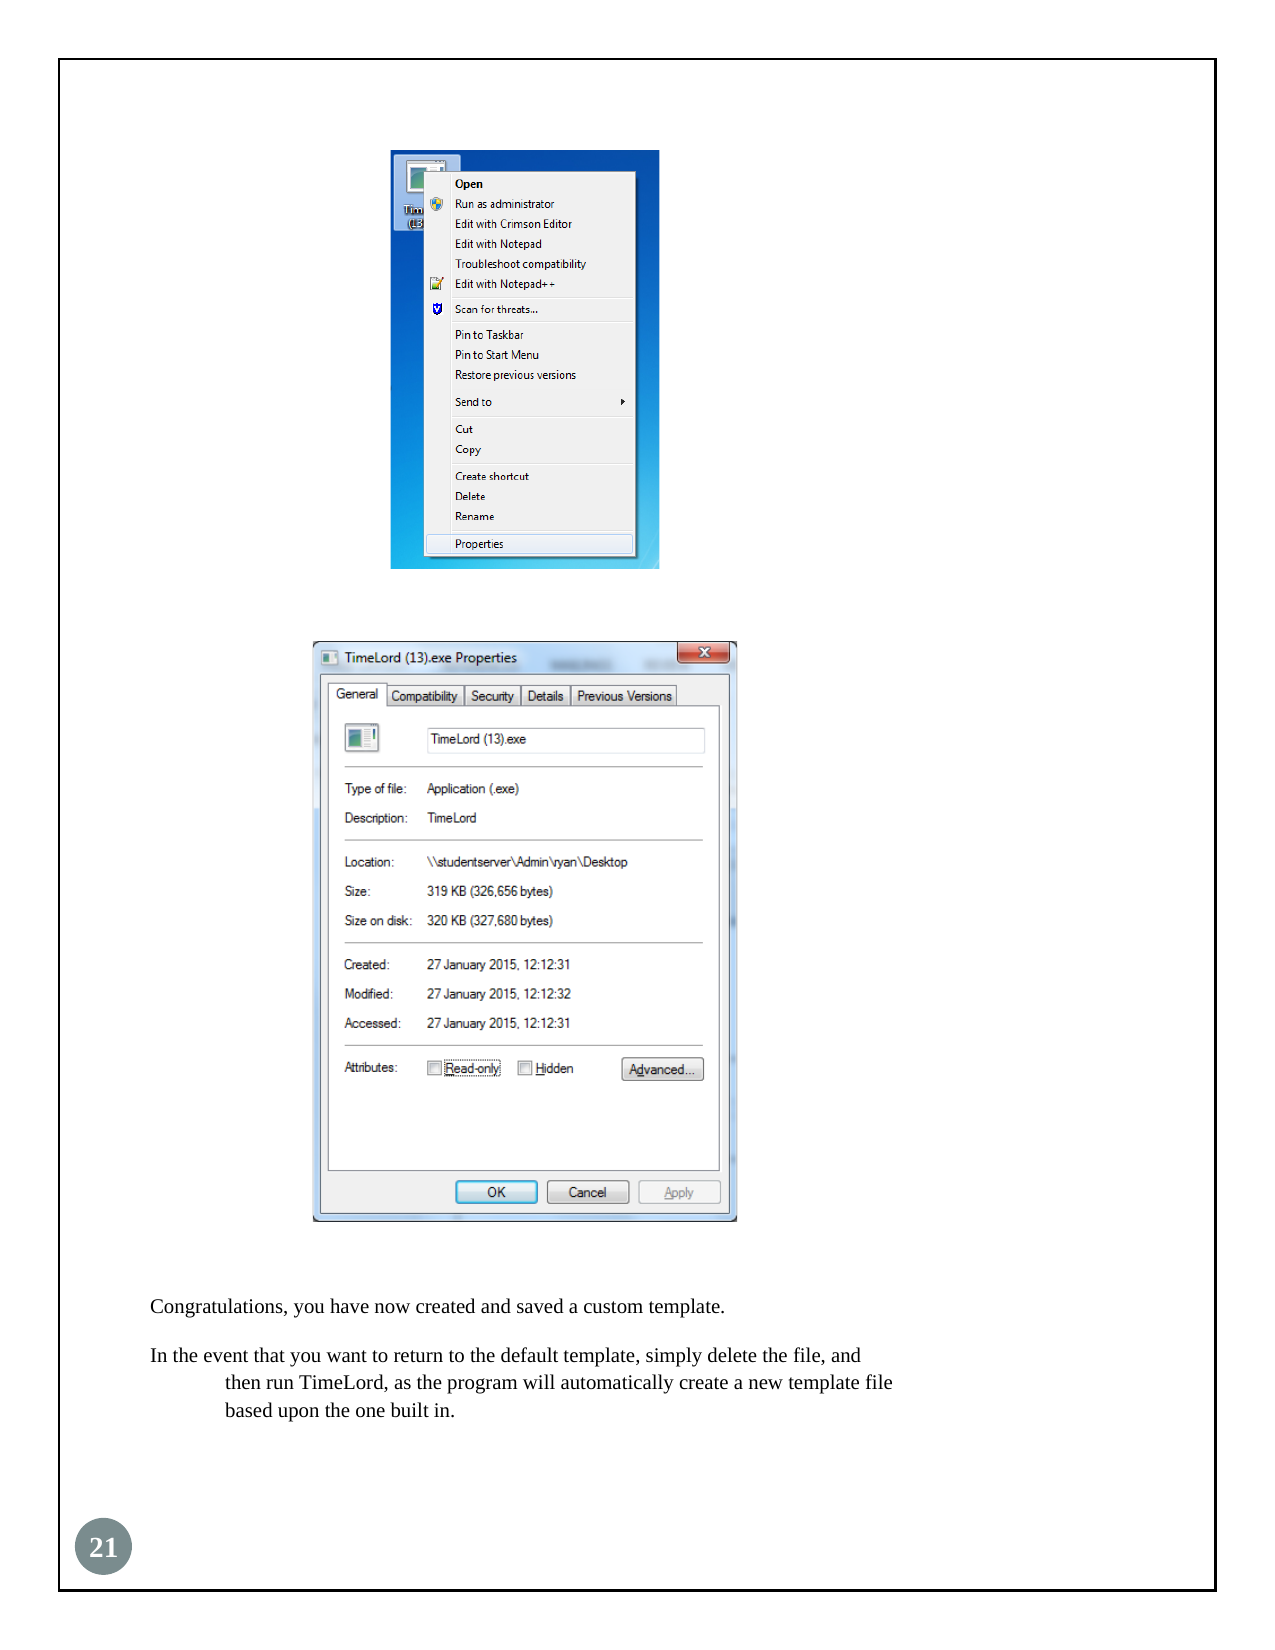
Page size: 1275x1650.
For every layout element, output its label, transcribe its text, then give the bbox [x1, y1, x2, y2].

picture [390, 150, 660, 569]
picture [312, 641, 738, 1222]
text Congratulations, you have now created and saved a custom template. [150, 1294, 900, 1318]
text In the event that you want to return to the default template, simply delete the file, and then run TimeLord, as the program will automatically create a new template file based upon the one built in. [150, 1342, 900, 1422]
